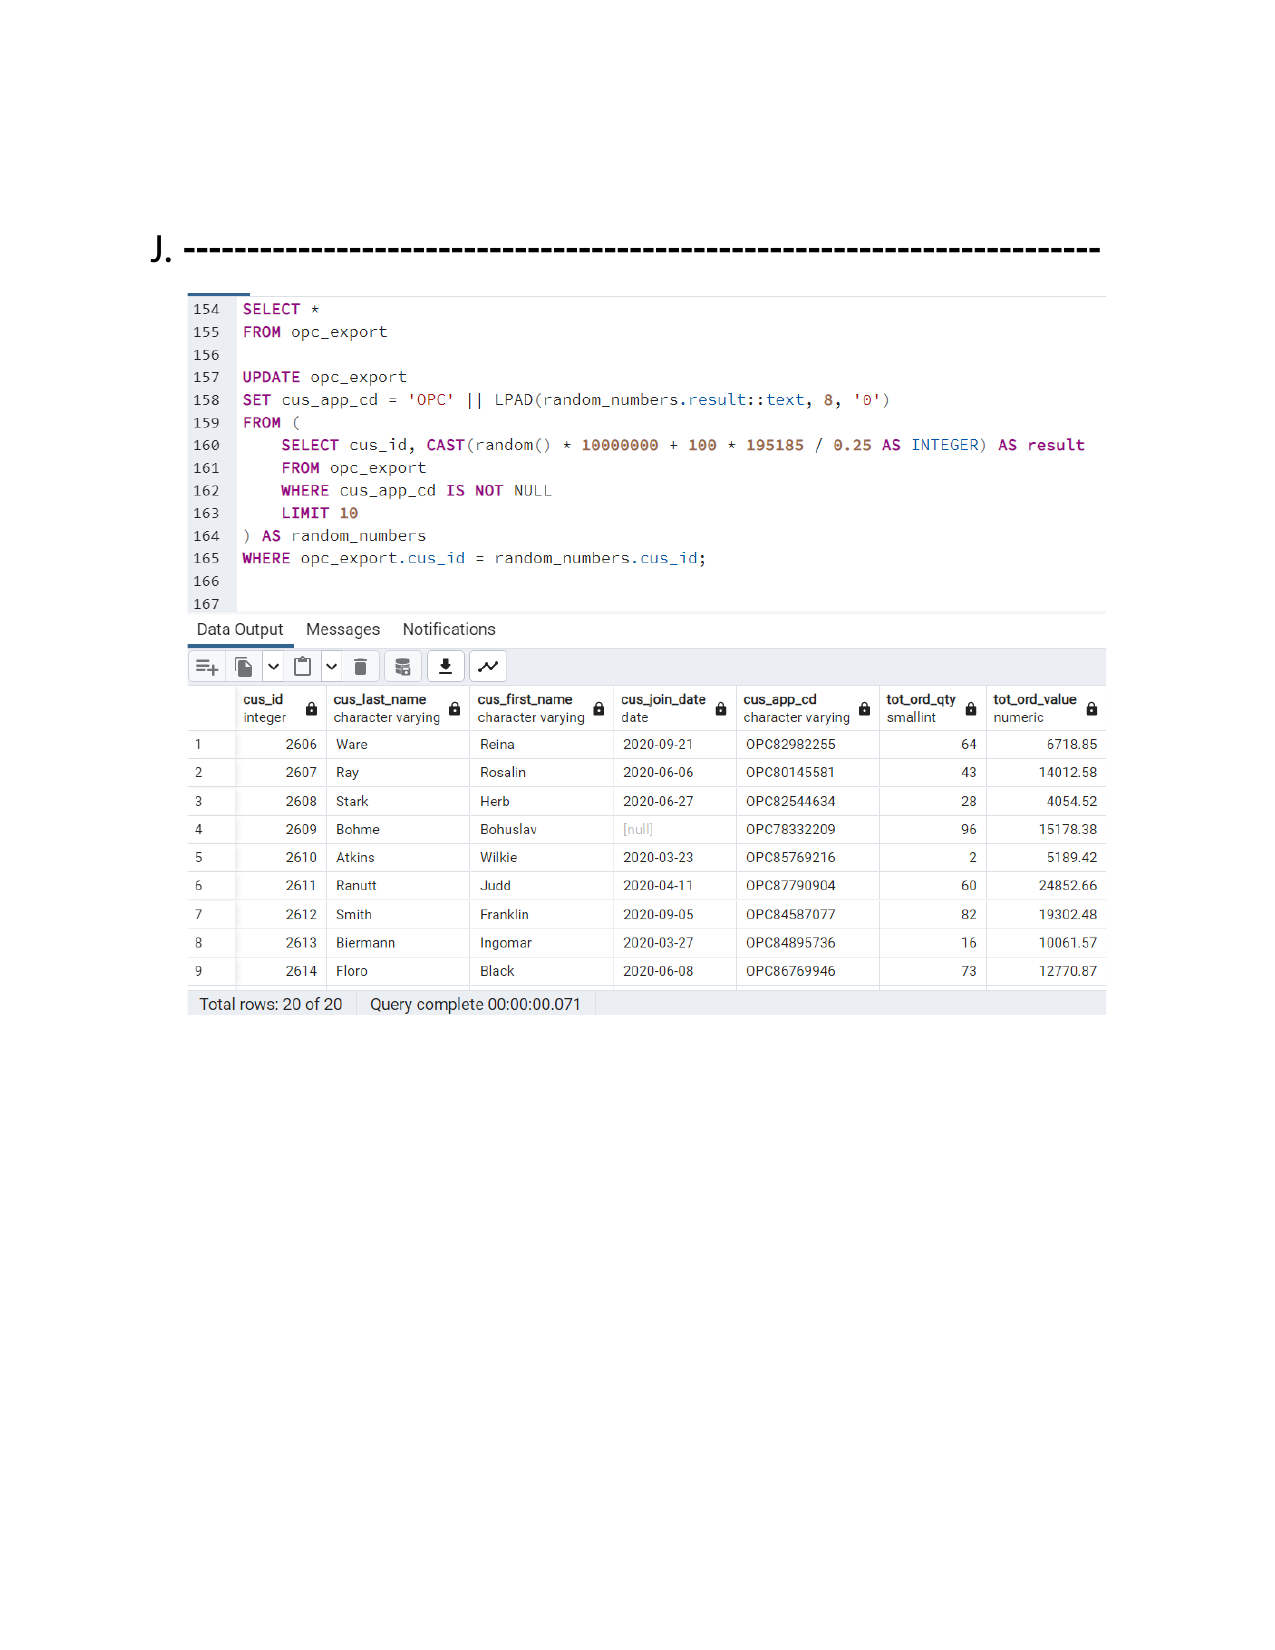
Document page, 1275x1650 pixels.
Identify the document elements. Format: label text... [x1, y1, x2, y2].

text J. ------------------------------------------------------------------------ [150, 222, 1125, 272]
picture [187, 293, 1107, 1015]
